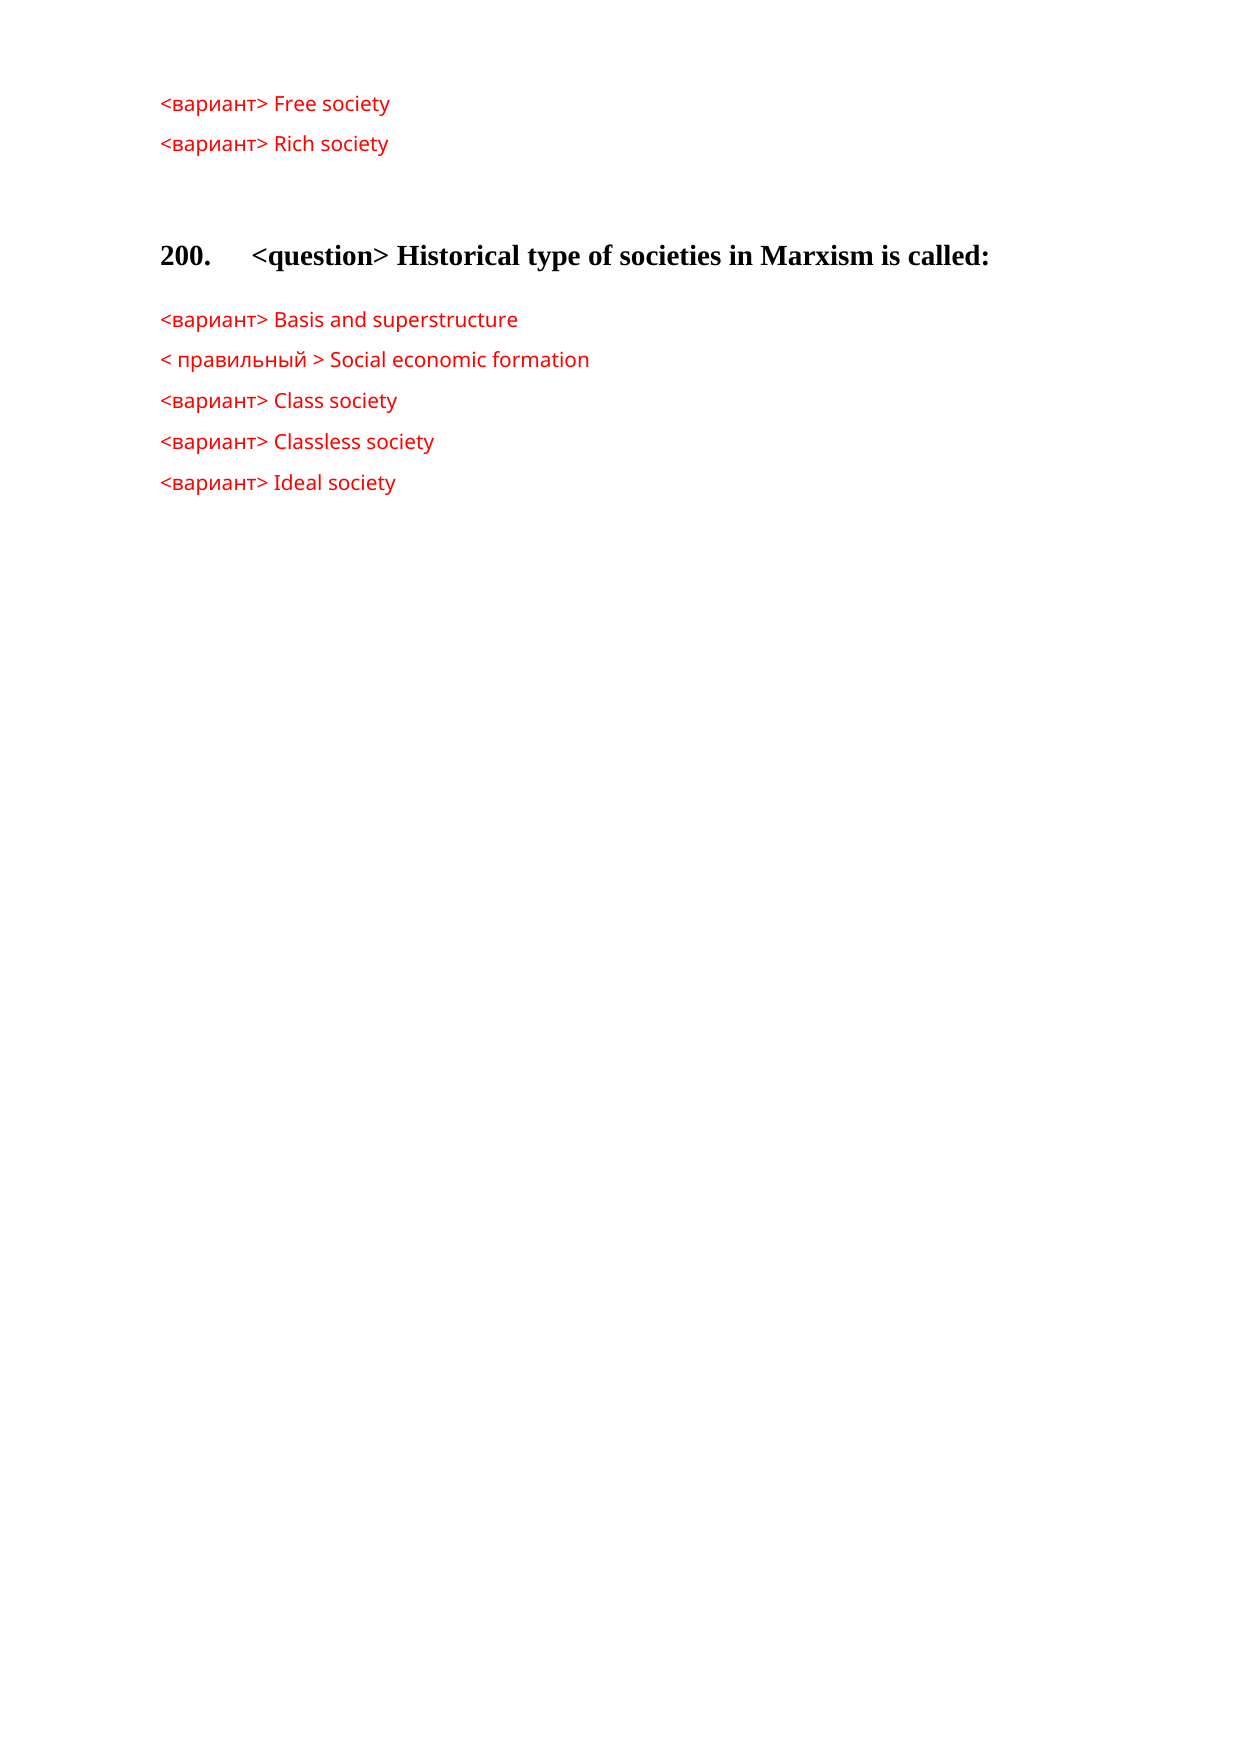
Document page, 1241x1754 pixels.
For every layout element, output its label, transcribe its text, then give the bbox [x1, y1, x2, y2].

list <вариант> Rich society [160, 129, 1152, 158]
list <question> Historical type of societies in Marxism is called: [160, 238, 1152, 271]
list <вариант> Ideal society [160, 468, 1152, 497]
list < правильный > Social economic formation [160, 346, 1152, 374]
list <вариант> Basis and superstructure [160, 305, 1152, 333]
list <вариант> Class society [160, 387, 1152, 415]
list <вариант> Free society [160, 89, 1152, 117]
list <вариант> Classless society [160, 427, 1152, 456]
